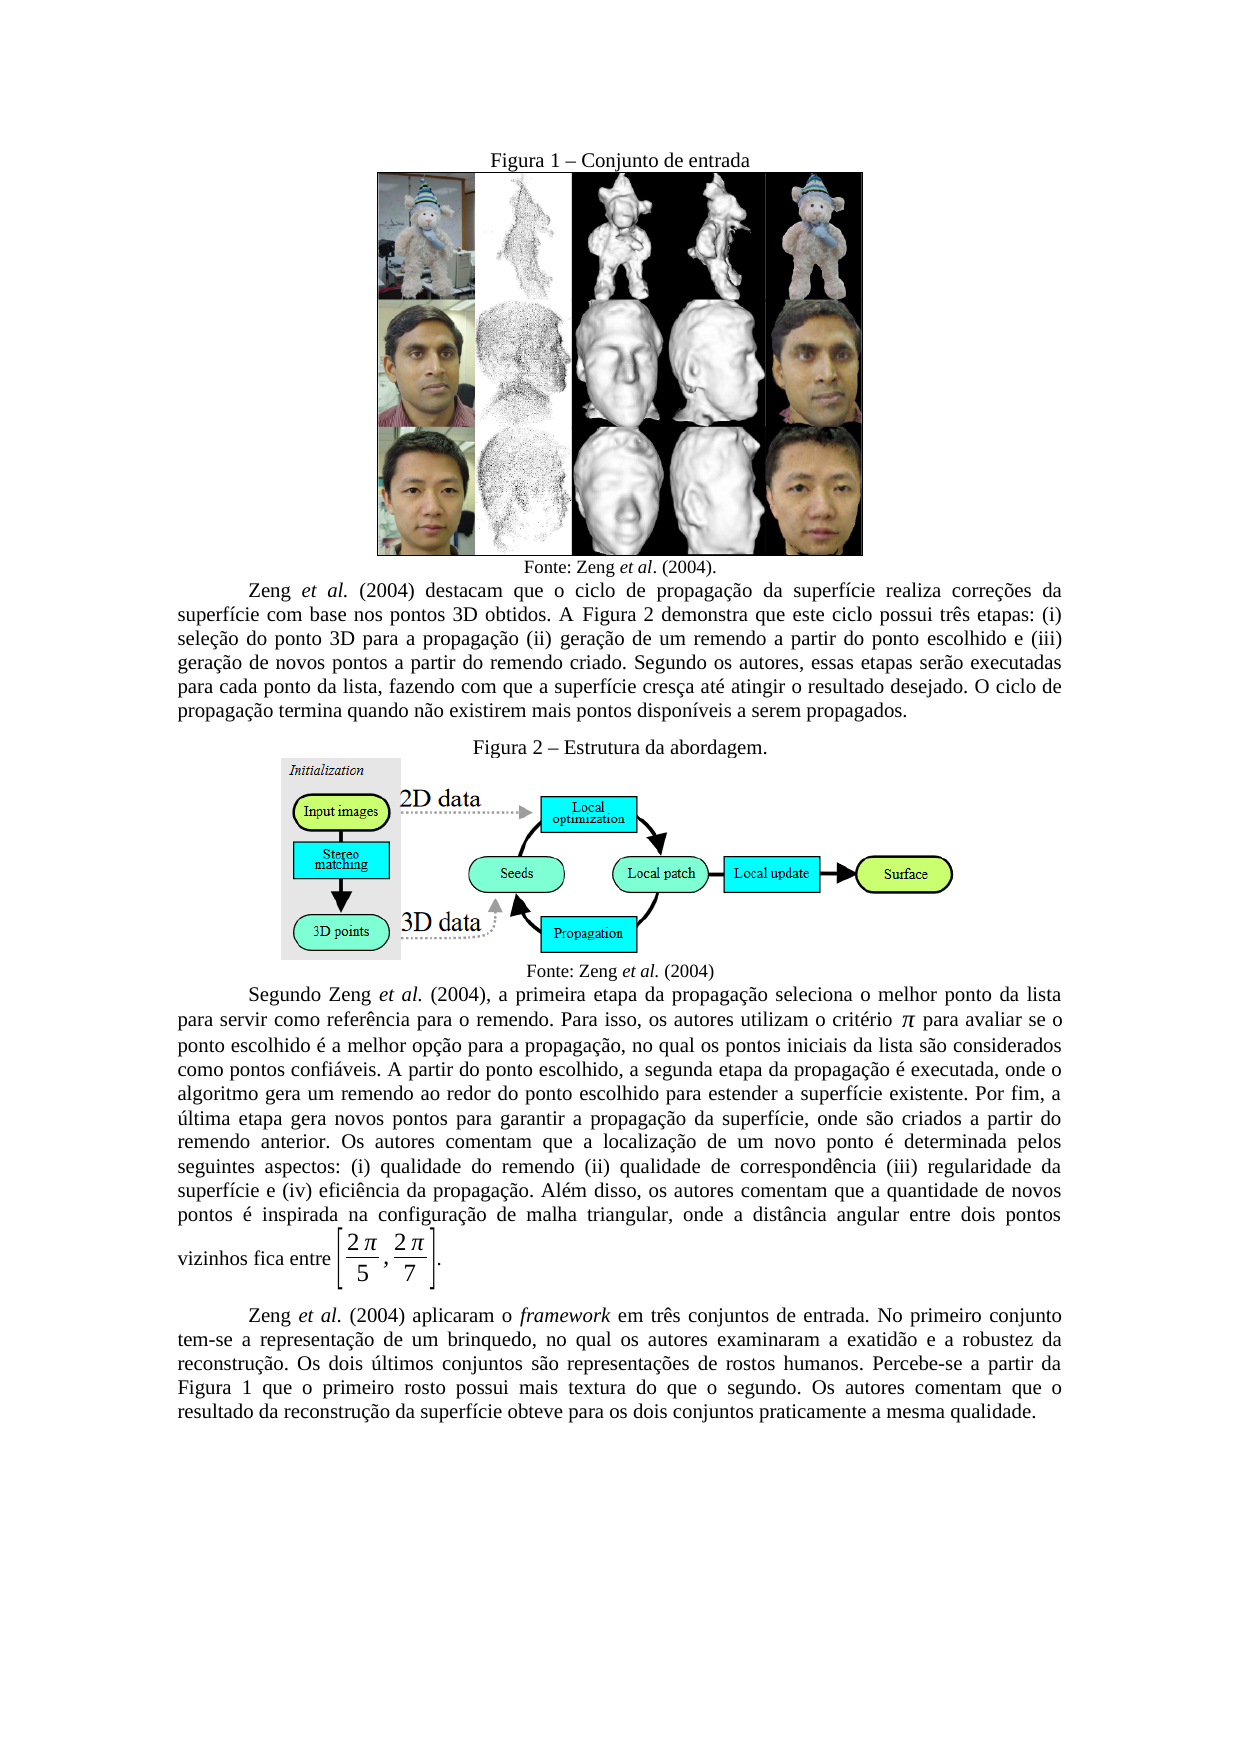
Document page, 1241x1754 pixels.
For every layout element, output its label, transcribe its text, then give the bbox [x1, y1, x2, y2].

text Zeng et al. (2004) destacam que o ciclo de propagação da superfície realiza correções da superfície com base nos pontos 3D obtidos. A Figura 2 demonstra que este ciclo possui três etapas: (i) seleção do ponto 3D para a propagação (ii) geração de um remendo a partir do ponto escolhido e (iii) geração de novos pontos a partir do remendo criado. Segundo os autores, essas etapas serão executadas para cada ponto da lista, fazendo com que a superfície cresça até atingir o resultado desejado. O ciclo de propagação termina quando não existirem mais pontos disponíveis a serem propagados. [177, 578, 1063, 722]
text Fonte: Zeng et al. (2004). [177, 556, 1063, 578]
picture [280, 758, 960, 960]
text Zeng et al. (2004) aplicaram o framework em três conjuntos de entrada. No primeiro conjunto tem-se a representação de um brinquedo, no qual os autores examinaram a exatidão e a robustez da reconstrução. Os dois últimos conjuntos são representações de rostos humanos. Percebe-se a partir da Figura 1 que o primeiro rosto possui mais textura do que o segundo. Os autores comentam que o resultado da reconstrução da superfície obteve para os dois conjuntos praticamente a mesma qualidade. [177, 1303, 1063, 1423]
text Segundo Zeng et al. (2004), a primeira etapa da propagação seleciona o melhor ponto da lista para servir como referência para o remendo. Para isso, os autores utilizam o critério para avaliar se o ponto escolhido é a melhor opção para a propagação, no qual os pontos iniciais da lista são considerados como pontos confiáveis. A partir do ponto escolhido, a segunda etapa da propagação é executada, onde o algoritmo gera um remendo ao redor do ponto escolhido para estender a superfície existente. Por fim, a última etapa gera novos pontos para garantir a propagação da superfície, onde são criados a partir do remendo anterior. Os autores comentam que a localização de um novo ponto é determinada pelos seguintes aspectos: (i) qualidade do remendo (ii) qualidade de correspondência (iii) regularidade da superfície e (iv) eficiência da propagação. Além disso, os autores comentam que a quantidade de novos pontos é inspirada na configuração de malha triangular, onde a distância angular entre dois pontos vizinhos fica entre . [177, 982, 1063, 1290]
text Fonte: Zeng et al. (2004) [177, 960, 1063, 982]
picture [378, 173, 862, 555]
